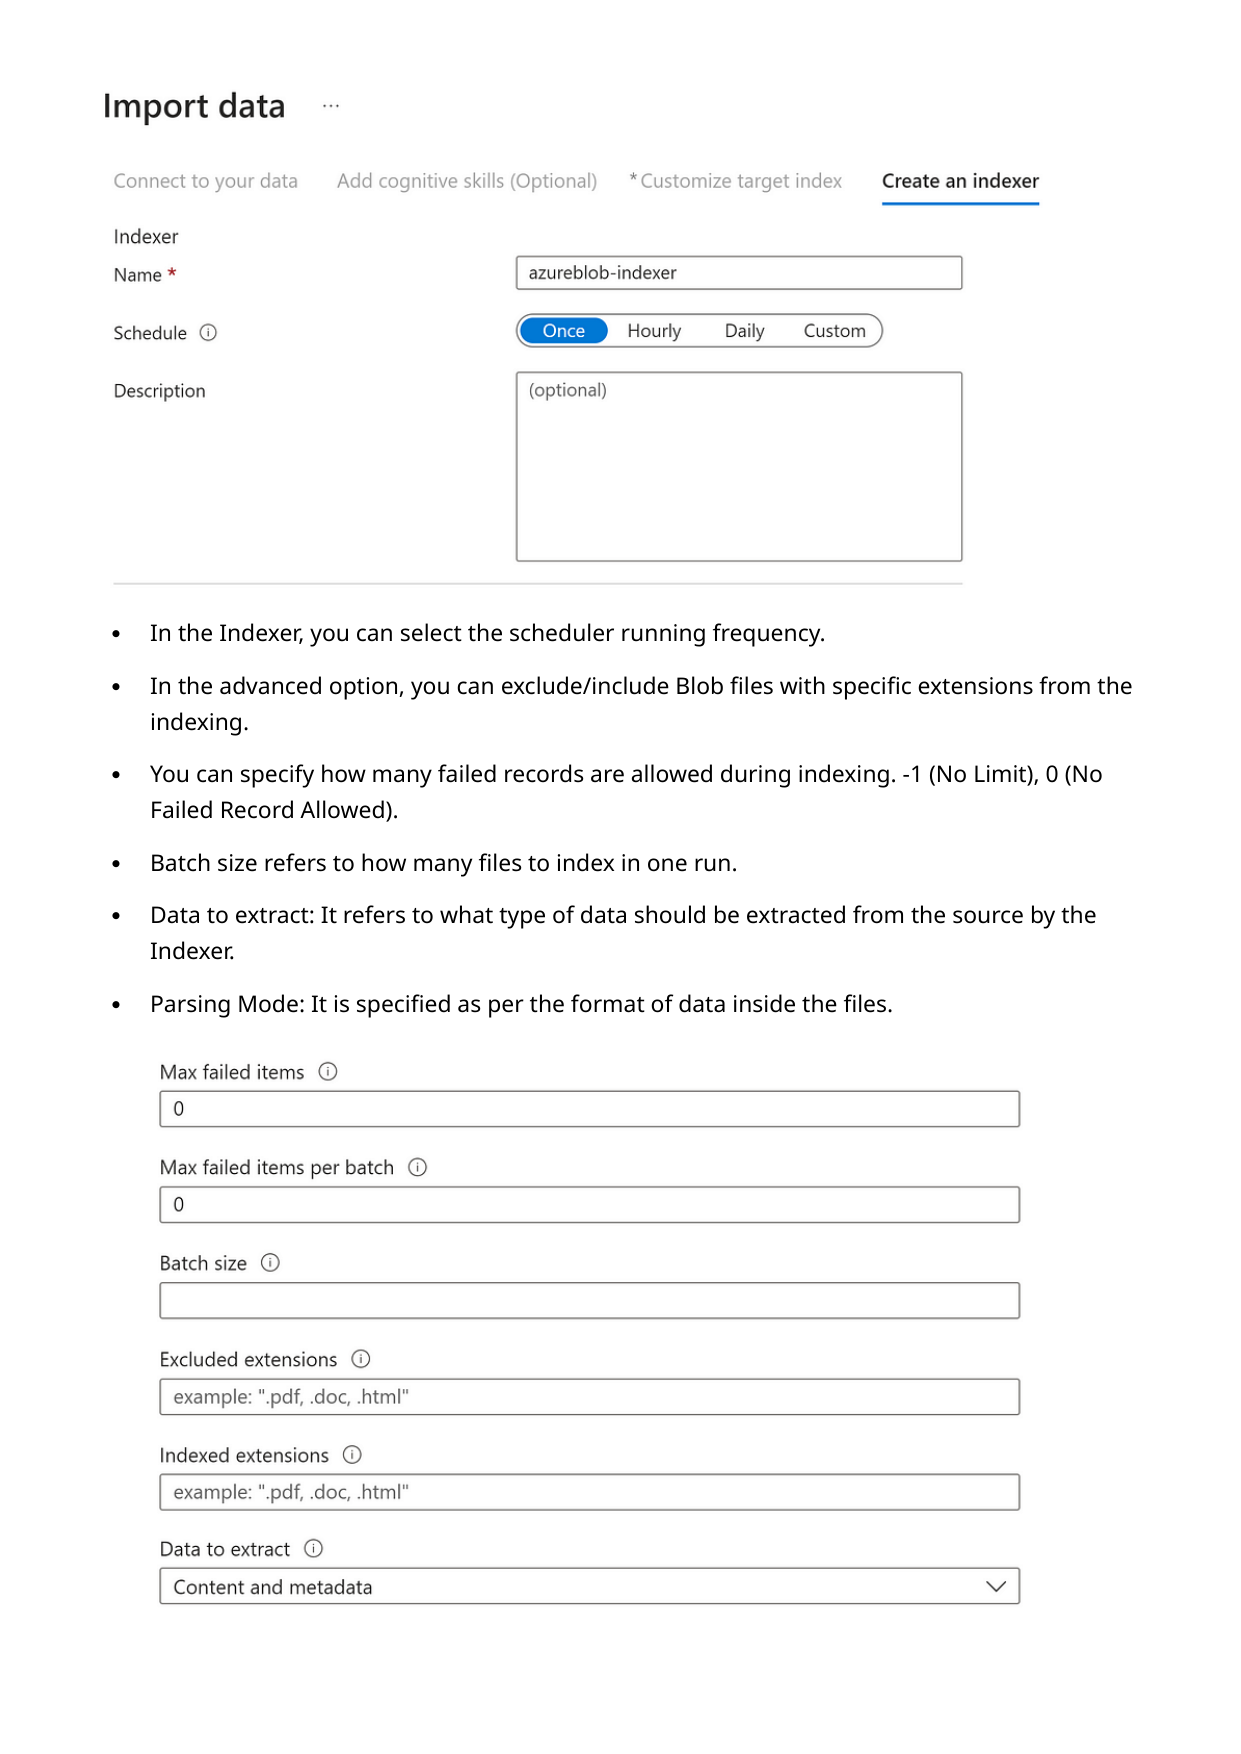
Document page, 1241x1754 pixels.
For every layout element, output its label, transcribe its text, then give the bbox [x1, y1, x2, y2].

list In the Indexer, you can select the scheduler running frequency. [112, 617, 1165, 648]
list Data to extract: It refers to what type of data should be extracted from the source by the Indexer. [112, 899, 1165, 966]
list You can specify how many failed records are allowed during indexing. -1 (No Limit), 0 (No Failed Record Allowed). [112, 758, 1165, 825]
list Batch size refers to how many files to index in one run. [112, 847, 1165, 878]
list In the advanced option, you can exclude/include Blob files with specific extensions from the indexing. [112, 669, 1165, 737]
picture [75, 75, 1166, 596]
list Parsing Mode: It is specified as per the format of data inside the files. [112, 988, 1165, 1019]
picture [75, 1040, 1166, 1627]
